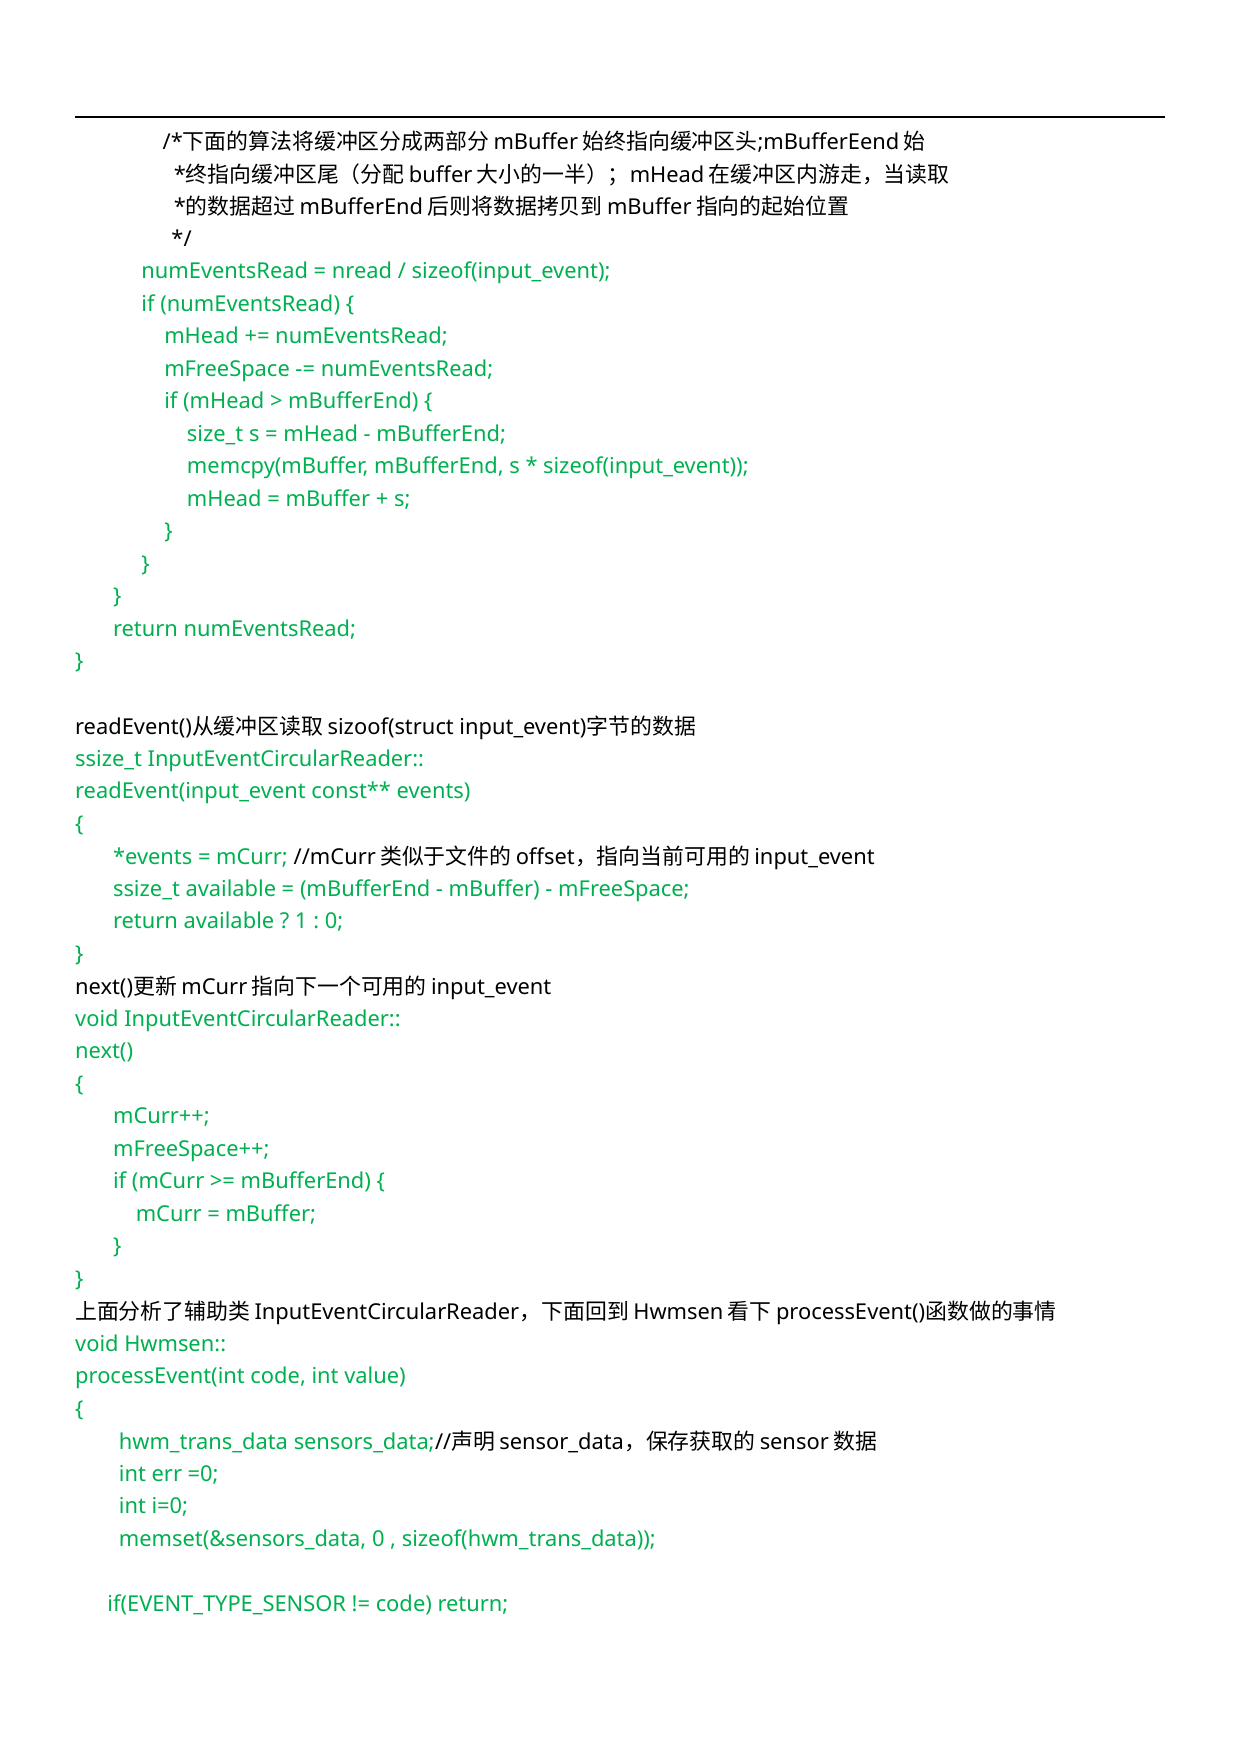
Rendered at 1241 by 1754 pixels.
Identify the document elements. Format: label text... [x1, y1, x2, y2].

text } [75, 514, 1165, 546]
text if (numEventsRead) { [75, 286, 1165, 319]
text ssize_t available = (mBufferEnd - mBuffer) - mFreeSpace; [75, 871, 1165, 904]
text mFreeSpace -= numEventsRead; [75, 351, 1165, 384]
text } [75, 936, 1165, 969]
text readEvent()从缓冲区读取sizoof(struct input_event)字节的数据 [75, 709, 1165, 741]
text } [75, 579, 1165, 611]
text numEventsRead = nread / sizeof(input_event); [75, 254, 1165, 286]
text mFreeSpace++; [75, 1131, 1165, 1164]
text void Hwmsen:: [75, 1326, 1165, 1359]
text mCurr = mBuffer; [75, 1196, 1165, 1229]
text { [75, 1391, 1165, 1424]
text { [75, 1066, 1165, 1099]
text mHead = mBuffer + s; [75, 481, 1165, 514]
text return available ? 1 : 0; [75, 904, 1165, 936]
text void InputEventCircularReader:: [75, 1001, 1165, 1034]
text *的数据超过mBufferEnd后则将数据拷贝到mBuffer指向的起始位置 [162, 189, 1165, 221]
text int i=0; [75, 1489, 1165, 1521]
text next() [75, 1034, 1165, 1066]
text *终指向缓冲区尾（分配buffer大小的一半）；mHead在缓冲区内游走，当读取 [162, 156, 1165, 189]
text if(EVENT_TYPE_SENSOR != code) return; [75, 1586, 1165, 1619]
text mHead += numEventsRead; [75, 319, 1165, 351]
text if (mCurr >= mBufferEnd) { [75, 1164, 1165, 1196]
text mCurr++; [75, 1099, 1165, 1131]
text ssize_t InputEventCircularReader:: [75, 741, 1165, 774]
text { [75, 806, 1165, 839]
text memset(&sensors_data, 0 , sizeof(hwm_trans_data)); [75, 1521, 1165, 1554]
text } [75, 644, 1165, 676]
text */ [75, 221, 1165, 254]
text size_t s = mHead - mBufferEnd; [75, 416, 1165, 449]
text return numEventsRead; [75, 611, 1165, 644]
text readEvent(input_event const** events) [75, 774, 1165, 806]
text next()更新mCurr指向下一个可用的input_event [75, 969, 1165, 1001]
text *events = mCurr; //mCurr类似于文件的offset，指向当前可用的input_event [75, 839, 1165, 871]
text } [75, 546, 1165, 579]
text /*下面的算法将缓冲区分成两部分mBuffer始终指向缓冲区头;mBufferEend始 [75, 124, 1165, 156]
text hwm_trans_data sensors_data;//声明sensor_data，保存获取的sensor数据 [75, 1424, 1165, 1456]
text if (mHead > mBufferEnd) { [75, 384, 1165, 416]
text } [75, 1229, 1165, 1261]
text 上面分析了辅助类InputEventCircularReader，下面回到Hwmsen看下processEvent()函数做的事情 [75, 1294, 1165, 1326]
text int err =0; [75, 1456, 1165, 1489]
text } [75, 1261, 1165, 1294]
text processEvent(int code, int value) [75, 1359, 1165, 1391]
text memcpy(mBuffer, mBufferEnd, s * sizeof(input_event)); [75, 449, 1165, 481]
